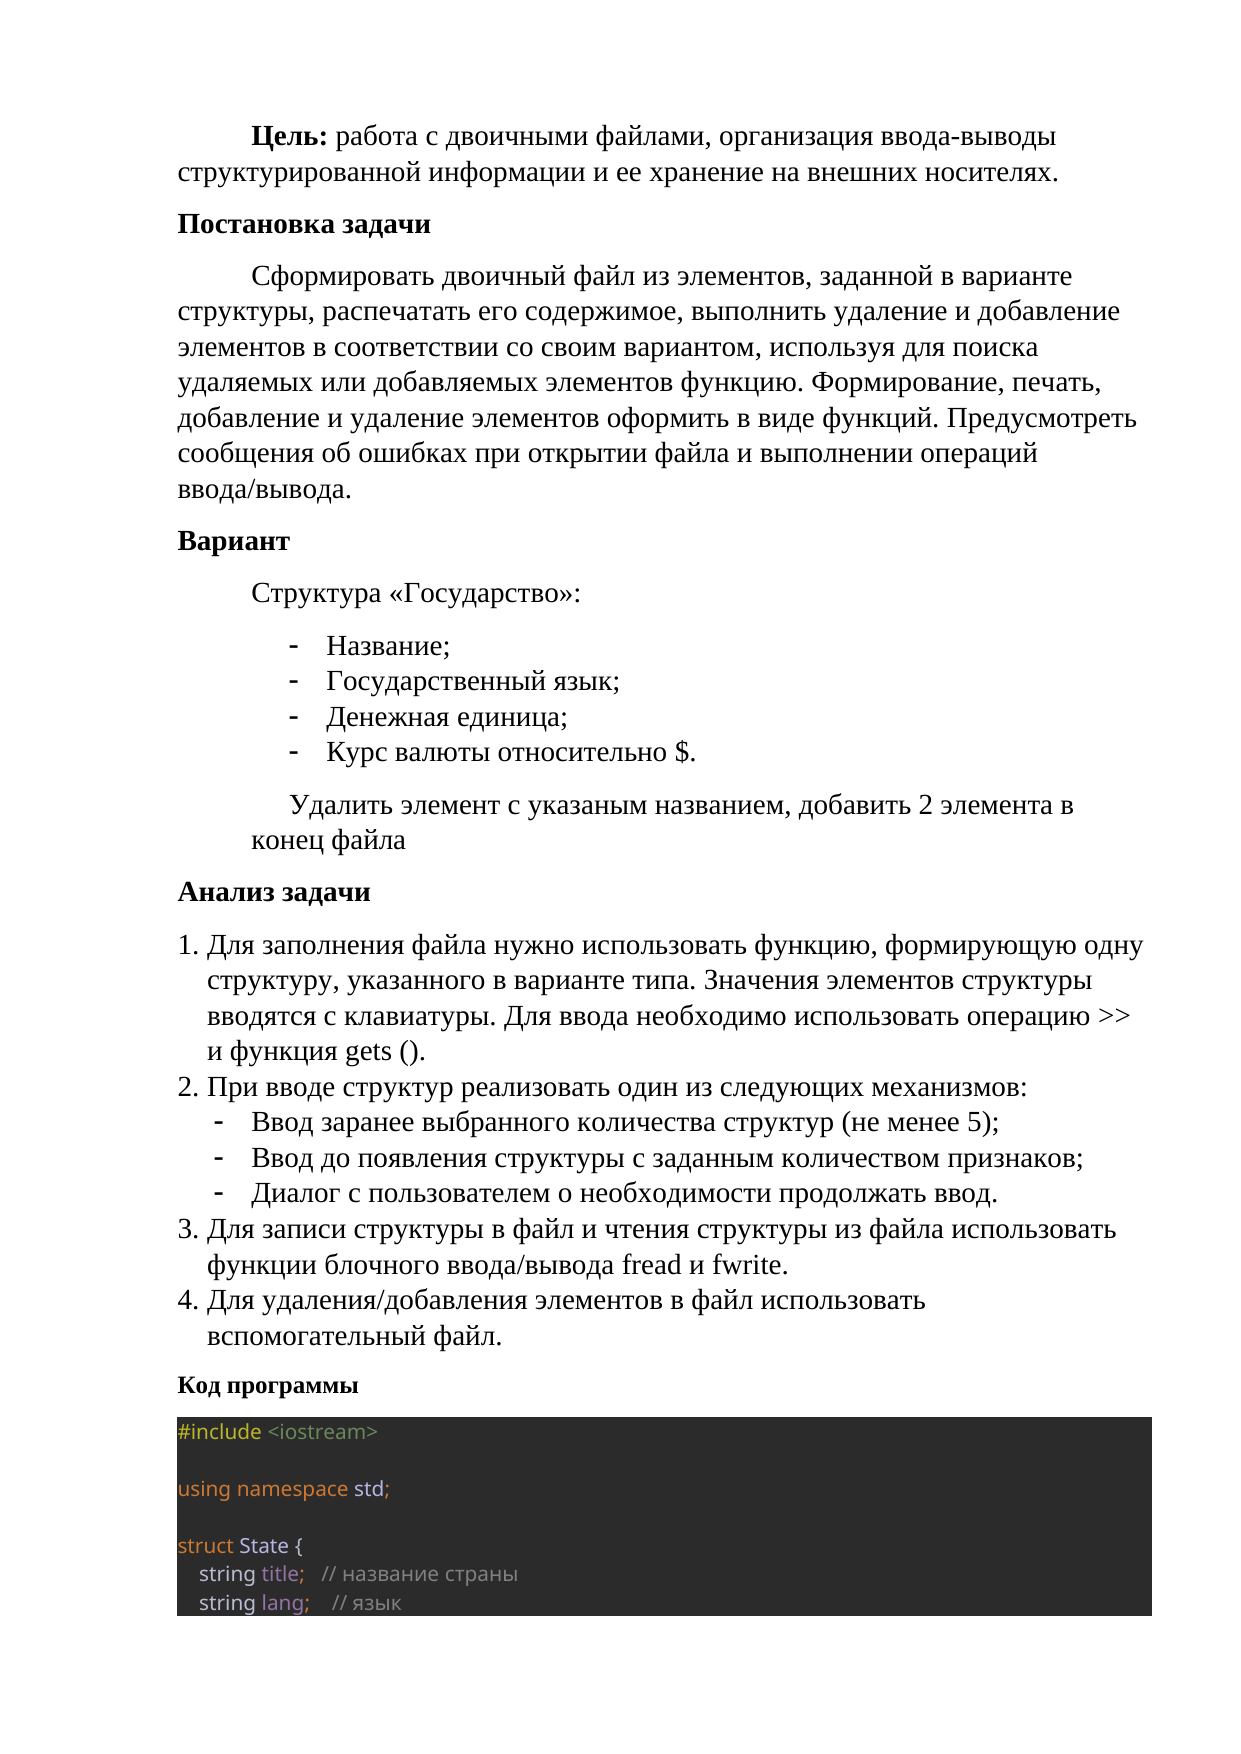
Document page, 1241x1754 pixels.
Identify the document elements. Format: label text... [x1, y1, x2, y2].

list Для заполнения файла нужно использовать функцию, формирующую одну структуру, указанного в варианте типа. Значения элементов структуры вводятся с клавиатуры. Для ввода необходимо использовать операцию >> и функция gets (). [177, 927, 1152, 1067]
list При вводе структур реализовать один из следующих механизмов: [177, 1069, 1152, 1102]
list Курс валюты относительно $. [288, 734, 1152, 768]
list Диалог с пользователем о необходимости продолжать ввод. [213, 1176, 1152, 1209]
text Вариант [177, 523, 1152, 557]
text Сформировать двоичный файл из элементов, заданной в варианте структуры, распечатать его содержимое, выполнить удаление и добавление элементов в соответствии со своим вариантом, используя для поиска удаляемых или добавляемых элементов функцию. Формирование, печать, добавление и удаление элементов оформить в виде функций. Предусмотреть сообщения об ошибках при открытии файла и выполнении операций ввода/вывода. [177, 258, 1152, 505]
text Код программы [177, 1370, 1152, 1399]
list Название; [288, 628, 1152, 661]
text Цель: работа с двоичными файлами, организация ввода-выводы структурированной информации и ее хранение на внешних носителях. [177, 118, 1152, 187]
list Для удаления/добавления элементов в файл использовать вспомогательный файл. [177, 1282, 1152, 1351]
text Анализ задачи [177, 874, 1152, 908]
text Удалить элемент с указаным названием, добавить 2 элемента в конец файла [251, 787, 1152, 856]
text Структура «Государство»: [177, 576, 1152, 609]
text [177, 1417, 1152, 1616]
list Для записи структуры в файл и чтения структуры из файла использовать функции блочного ввода/вывода fread и fwrite. [177, 1211, 1152, 1280]
list Денежная единица; [288, 699, 1152, 733]
list Государственный язык; [288, 663, 1152, 697]
list Ввод заранее выбранного количества структур (не менее 5); [213, 1104, 1152, 1138]
text Постановка задачи [177, 206, 1152, 239]
list Ввод до появления структуры с заданным количеством признаков; [213, 1140, 1152, 1174]
